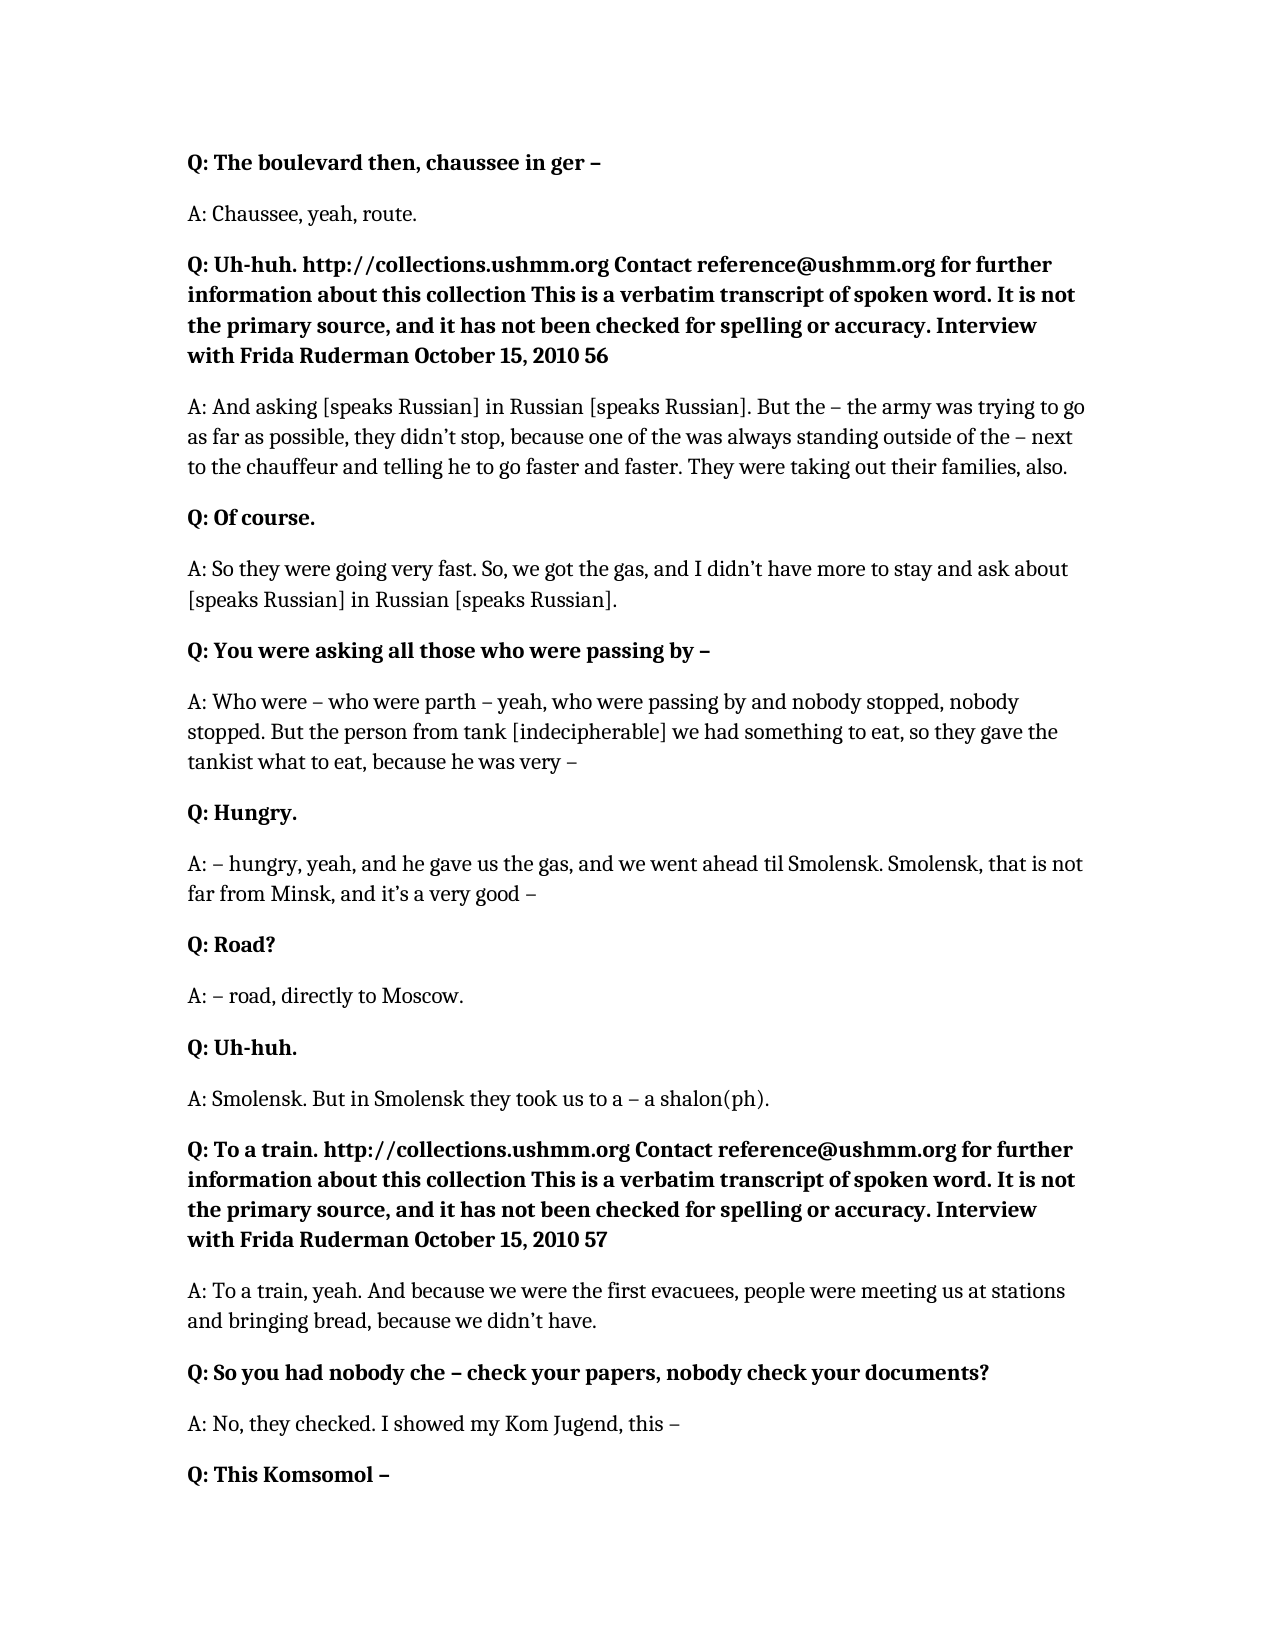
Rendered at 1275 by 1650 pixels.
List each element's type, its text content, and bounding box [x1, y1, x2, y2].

text Q: Of course. [187, 505, 1087, 532]
text A: To a train, yeah. And because we were the first evacuees, people were meeting us at stations and bringing bread, because we didn’t have. [187, 1278, 1087, 1335]
text A: Smolensk. But in Smolensk they took us to a – a shalon(ph). [187, 1085, 1087, 1112]
text Q: Uh-huh. http://collections.ushmm.org Contact reference@ushmm.org for further information about this collection This is a verbatim transcript of spoken word. It is not the primary source, and it has not been checked for spelling or accuracy. Interview with Frida Ruderman October 15, 2010 56 [187, 252, 1087, 369]
text A: – hungry, yeah, and he gave us the gas, and we went ahead til Smolensk. Smolensk, that is not far from Minsk, and it’s a very good – [187, 851, 1087, 908]
text A: – road, directly to Moscow. [187, 983, 1087, 1010]
text Q: You were asking all those who were passing by – [187, 637, 1087, 664]
text Q: Road? [187, 932, 1087, 959]
text A: No, they checked. I showed my Kom Jugend, this – [187, 1410, 1087, 1437]
text A: And asking [speaks Russian] in Russian [speaks Russian]. But the – the army was trying to go as far as possible, they didn’t stop, because one of the was always standing outside of the – next to the chauffeur and telling he to go faster and faster. They were taking out their families, also. [187, 394, 1087, 481]
text Q: This Komsomol – [187, 1461, 1087, 1488]
text A: So they were going very fast. So, we got the gas, and I didn’t have more to stay and ask about [speaks Russian] in Russian [speaks Russian]. [187, 556, 1087, 613]
text Q: The boulevard then, chaussee in ger – [187, 150, 1087, 176]
text A: Who were – who were parth – yeah, who were passing by and nobody stopped, nobody stopped. But the person from tank [indecipherable] we had something to eat, so they gave the tankist what to eat, because he was very – [187, 688, 1087, 775]
text Q: Hungry. [187, 800, 1087, 826]
text Q: To a train. http://collections.ushmm.org Contact reference@ushmm.org for further information about this collection This is a verbatim transcript of spoken word. It is not the primary source, and it has not been checked for spelling or accuracy. Interview with Frida Ruderman October 15, 2010 57 [187, 1136, 1087, 1253]
text A: Chaussee, yeah, route. [187, 201, 1087, 227]
text Q: Uh-huh. [187, 1034, 1087, 1061]
text Q: So you had nobody che – check your papers, nobody check your documents? [187, 1359, 1087, 1386]
